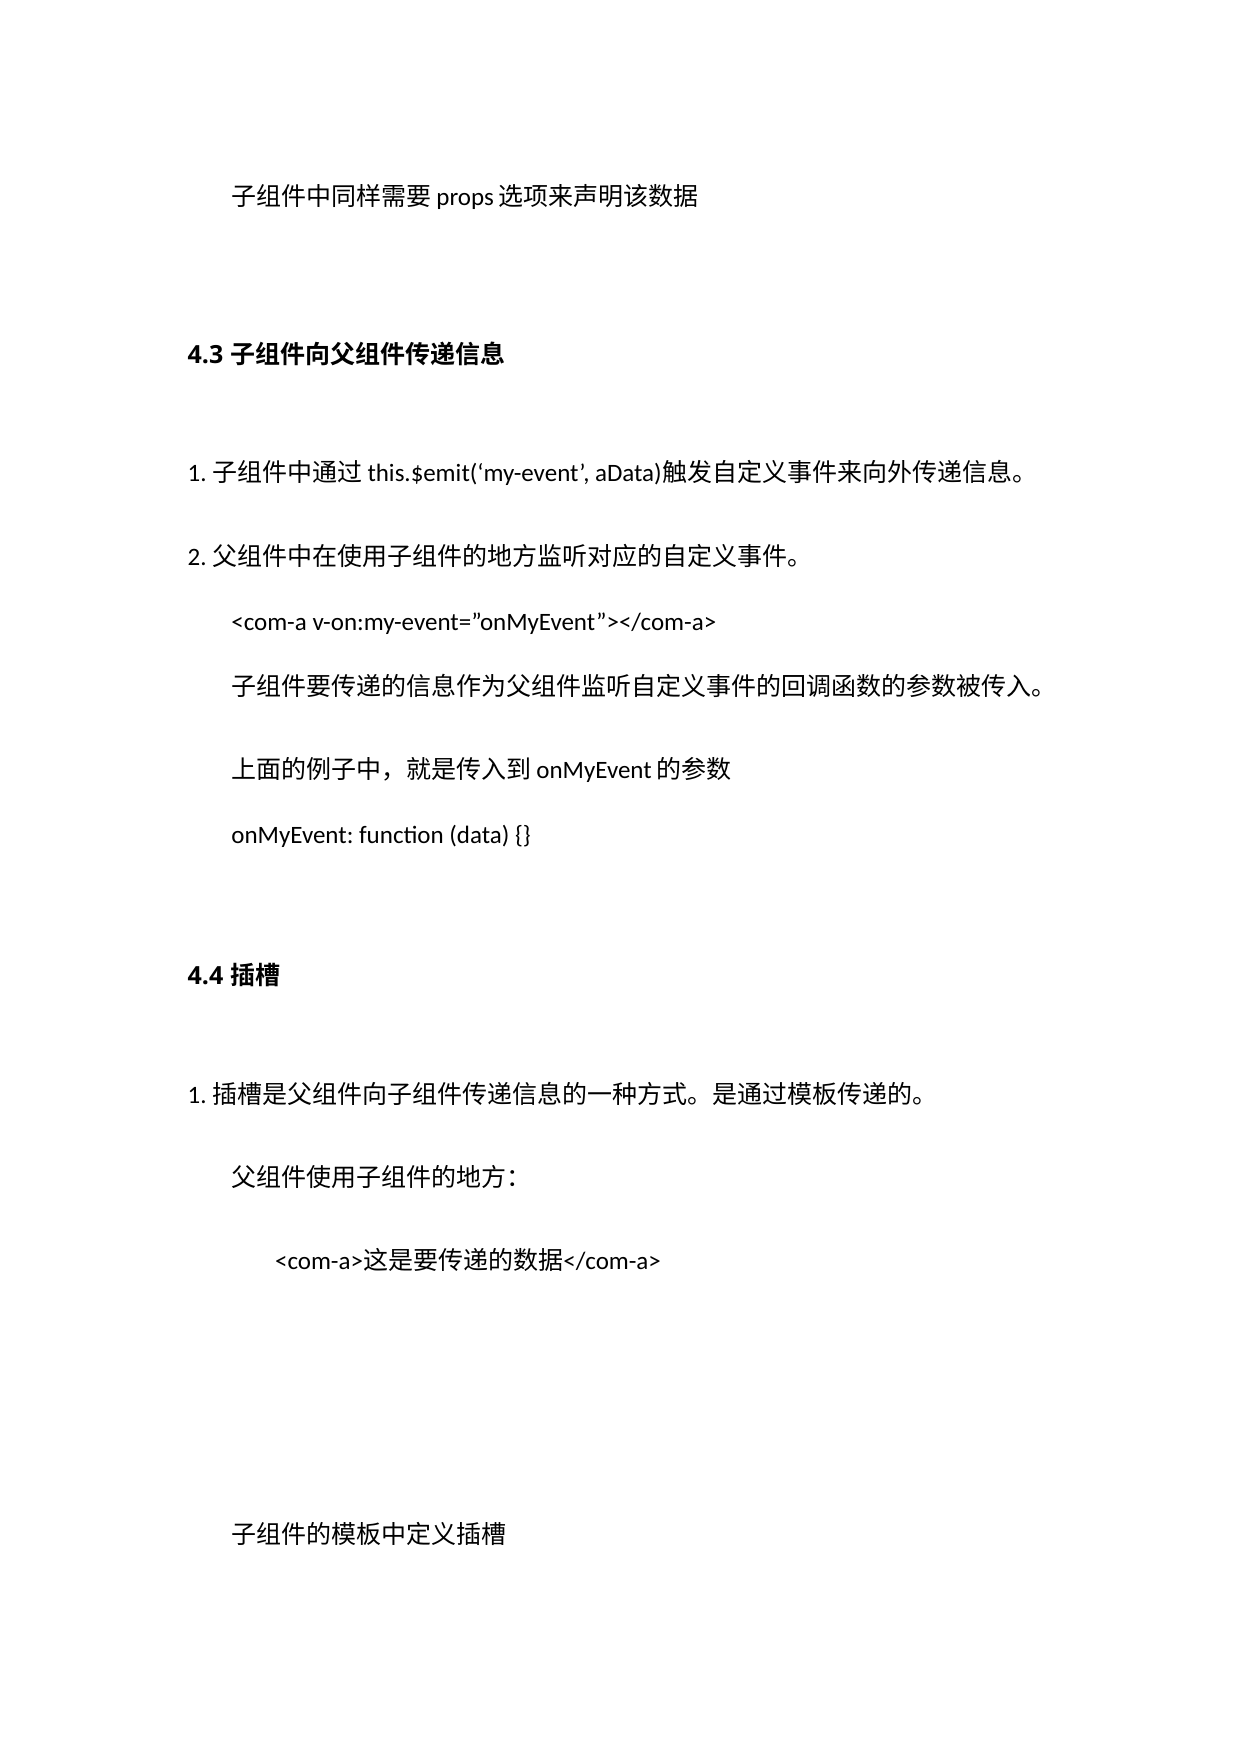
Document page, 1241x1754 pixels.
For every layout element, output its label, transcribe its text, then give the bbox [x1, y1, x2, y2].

text <com-a>这是要传递的数据</com-a> [187, 1226, 1053, 1291]
subtitle 4.3 子组件向父组件传递信息 [187, 320, 1053, 385]
text 1. 插槽是父组件向子组件传递信息的一种方式。是通过模板传递的。 [187, 1060, 1053, 1125]
text 子组件要传递的信息作为父组件监听自定义事件的回调函数的参数被传入。 [187, 652, 1053, 717]
text 子组件的模板中定义插槽 [187, 1500, 1053, 1565]
subtitle 4.4 插槽 [187, 941, 1053, 1006]
text 子组件中同样需要props选项来声明该数据 [231, 162, 1053, 227]
text 1. 子组件中通过this.$emit(‘my-event’, aData)触发自定义事件来向外传递信息。 [187, 438, 1053, 503]
text <com-a v-on:my-event=”onMyEvent”></com-a> [187, 605, 1053, 637]
text 父组件使用子组件的地方： [187, 1143, 1053, 1208]
text 2. 父组件中在使用子组件的地方监听对应的自定义事件。 [187, 522, 1053, 587]
text 上面的例子中，就是传入到onMyEvent的参数 [187, 736, 1053, 801]
text onMyEvent: function (data) {} [187, 819, 1053, 851]
